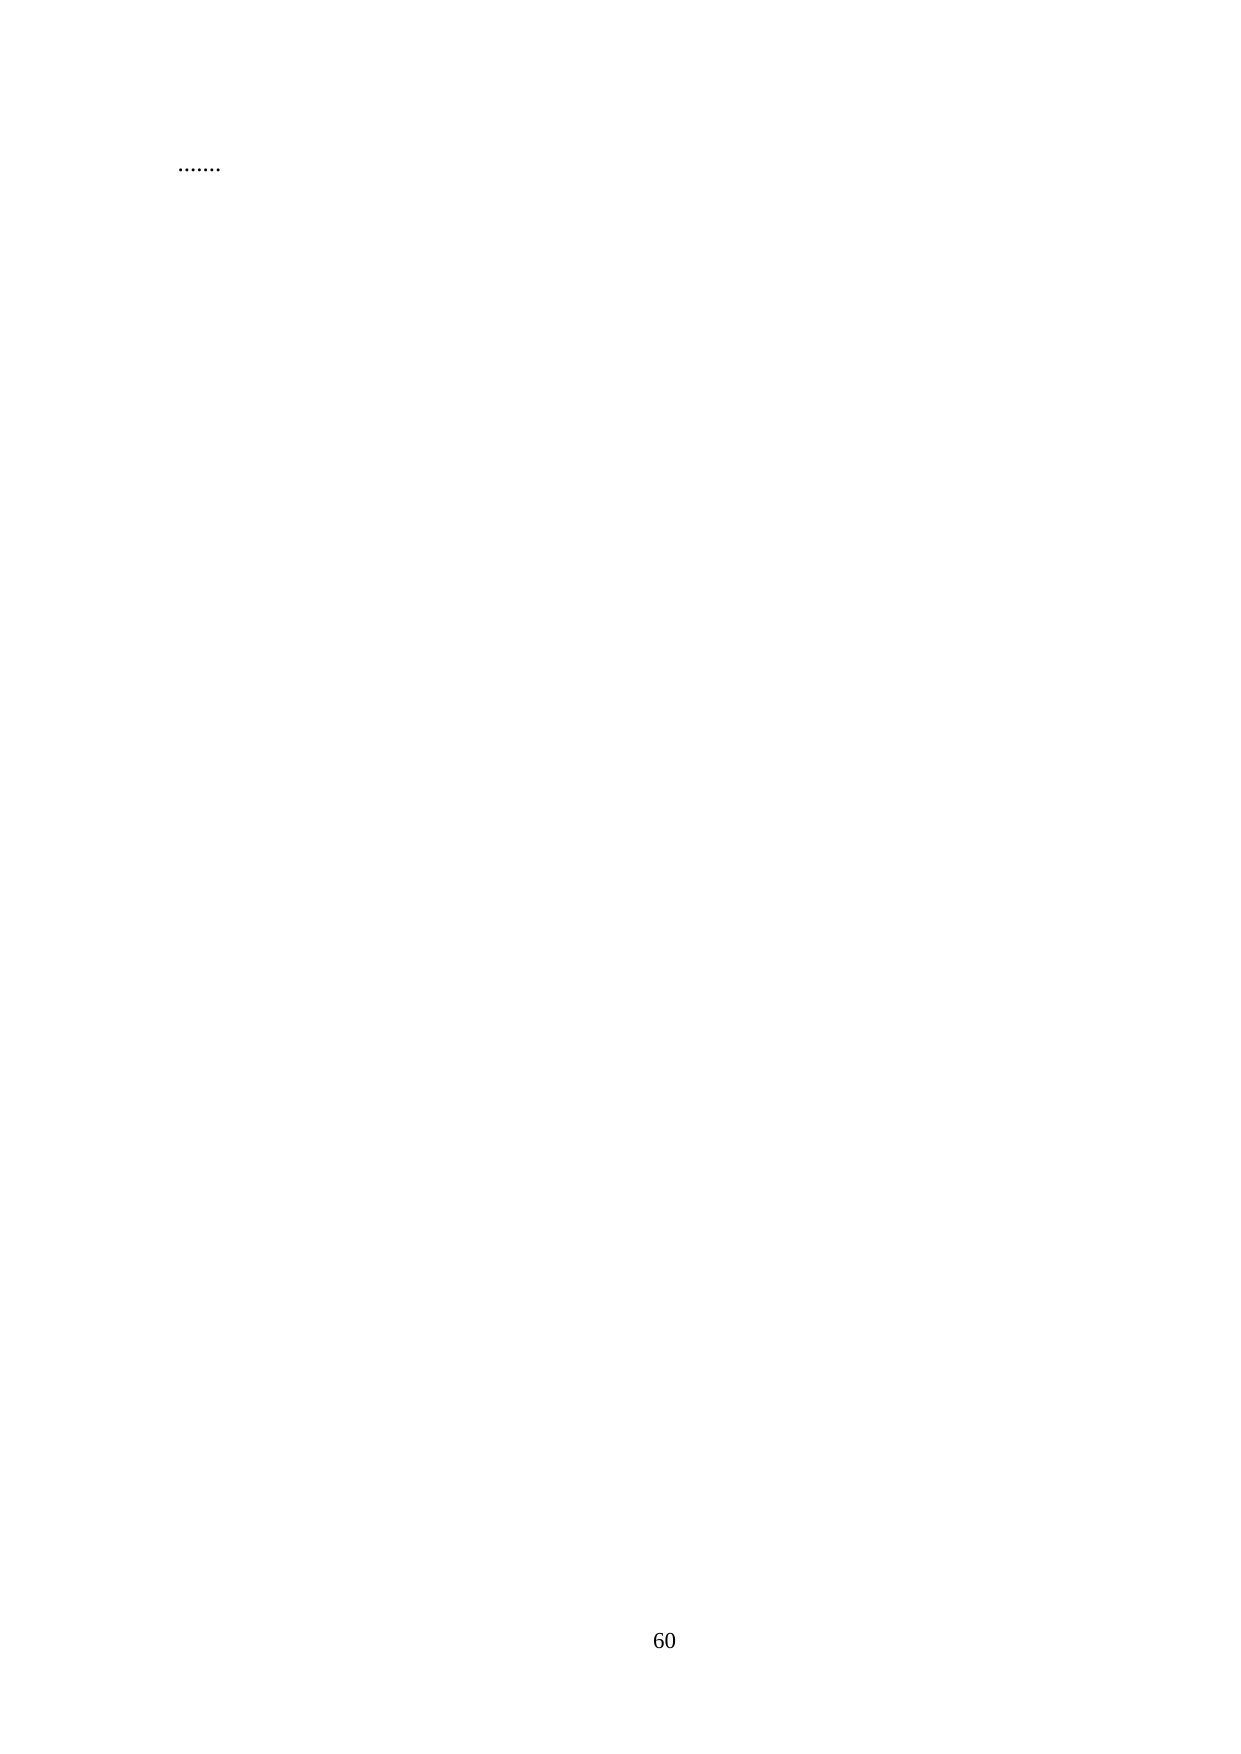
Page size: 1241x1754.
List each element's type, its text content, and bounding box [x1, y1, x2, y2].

text ....... [177, 148, 1152, 176]
